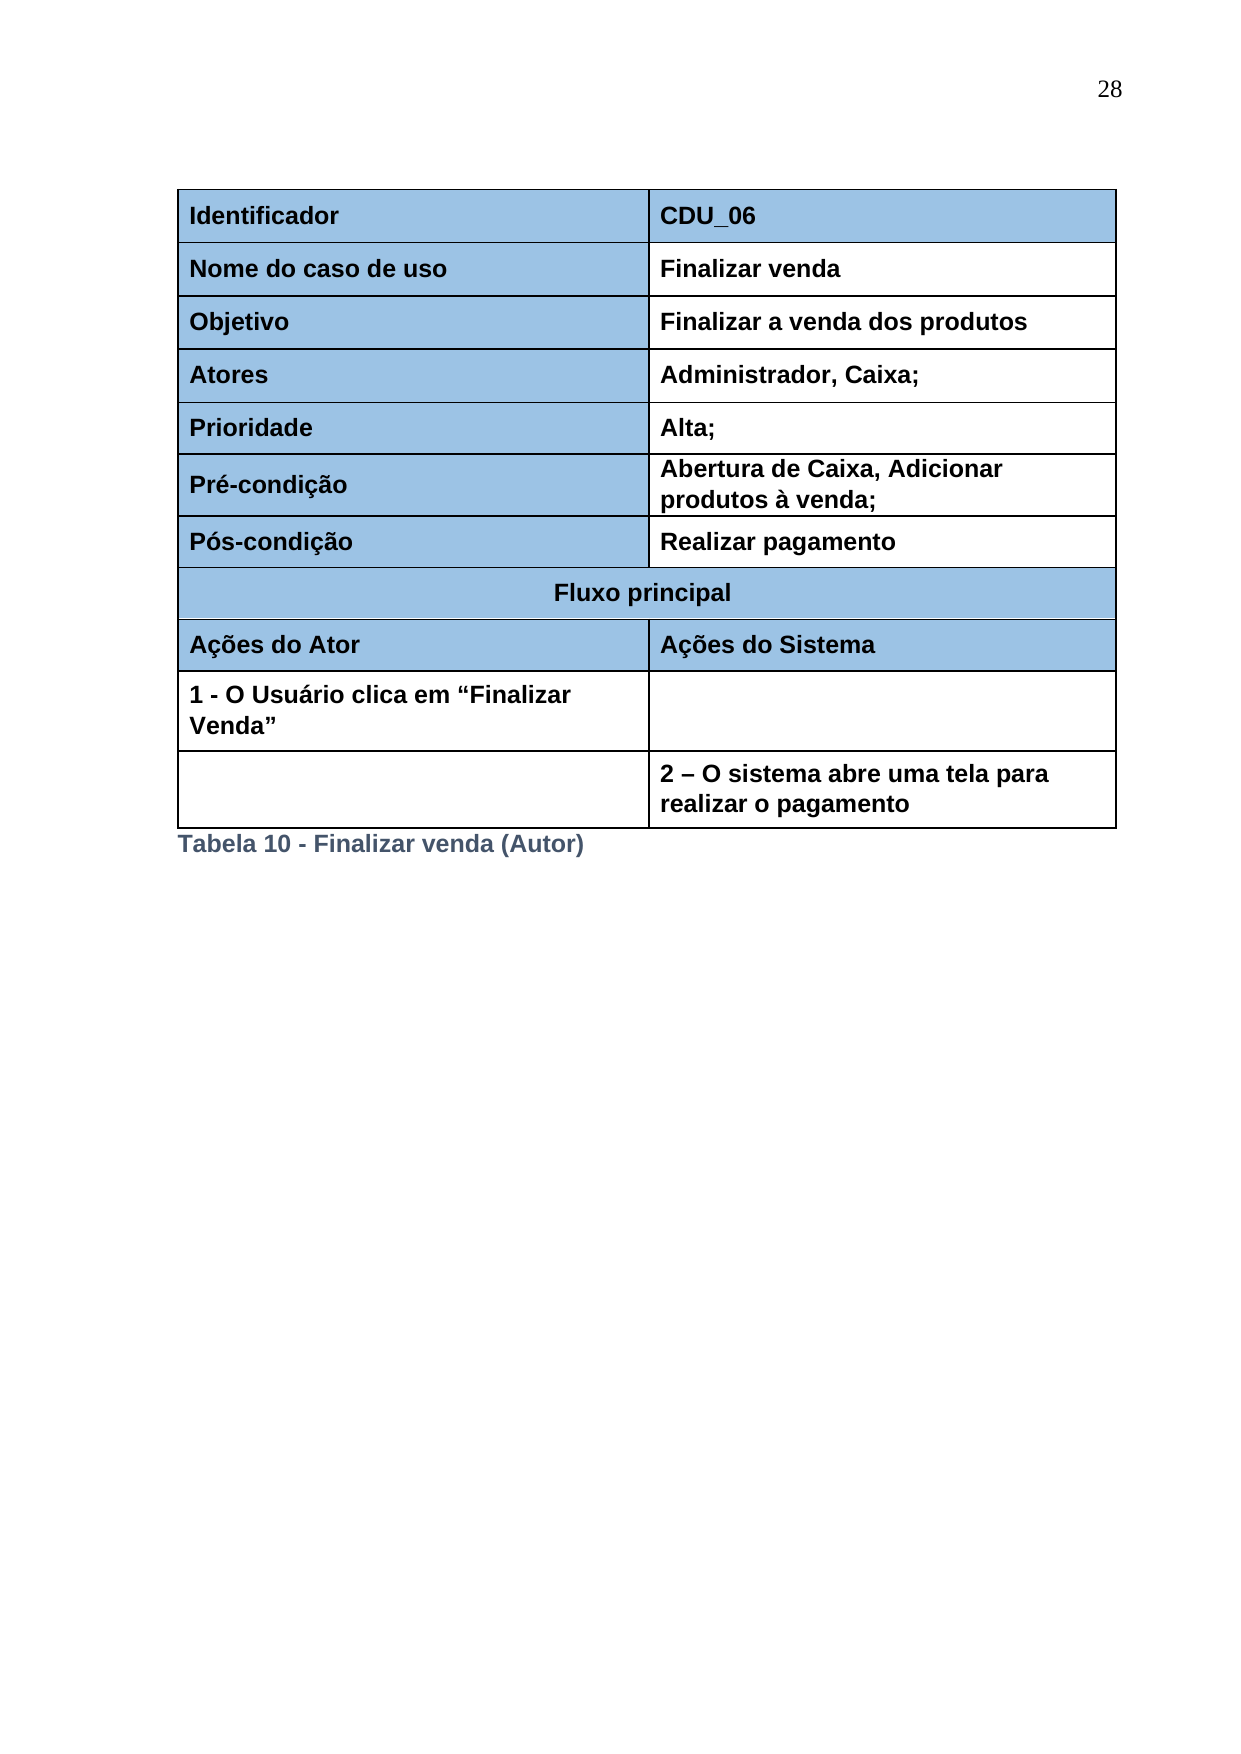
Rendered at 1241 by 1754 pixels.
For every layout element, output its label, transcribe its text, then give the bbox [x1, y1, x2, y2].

table_cell Prioridade [179, 403, 648, 453]
table_cell Nome do caso de uso [179, 243, 648, 295]
table_cell Finalizar venda [650, 243, 1115, 295]
table_header Identificador [179, 190, 648, 242]
table_cell 1 - O Usuário clica em “Finalizar Venda” [179, 672, 648, 750]
table_cell Alta; [650, 403, 1115, 453]
table_cell Pré-condição [179, 455, 648, 515]
table_cell Finalizar a venda dos produtos [650, 297, 1115, 348]
table_cell [179, 752, 648, 827]
table_cell Objetivo [179, 297, 648, 348]
table_cell [650, 672, 1115, 750]
table_cell Administrador, Caixa; [650, 350, 1115, 401]
table_cell 2 – O sistema abre uma tela para realizar o pagamento [650, 752, 1115, 827]
table_cell Pós-condição [179, 517, 648, 567]
table_header CDU_06 [650, 190, 1115, 242]
table_cell Fluxo principal [179, 568, 1115, 618]
table_cell Atores [179, 350, 648, 401]
table_cell Ações do Sistema [650, 620, 1115, 670]
table_cell Realizar pagamento [650, 517, 1115, 567]
table_cell Abertura de Caixa, Adicionar produtos à venda; [650, 455, 1115, 515]
table_cell Ações do Ator [179, 620, 648, 670]
